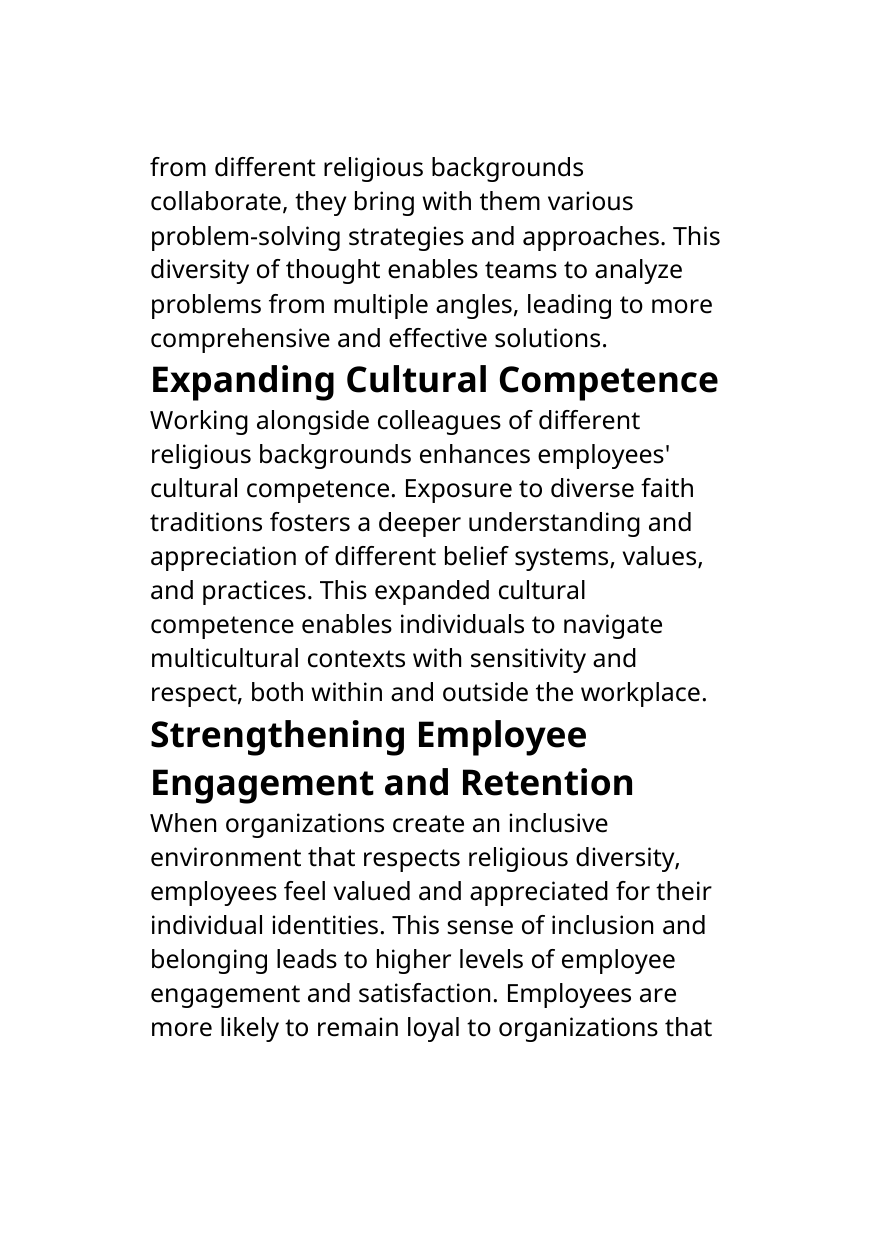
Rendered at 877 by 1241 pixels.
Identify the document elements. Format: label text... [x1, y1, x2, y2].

subtitle Strengthening Employee Engagement and Retention [150, 709, 727, 806]
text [150, 806, 727, 1044]
subtitle Expanding Cultural Competence [150, 354, 727, 403]
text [150, 150, 727, 354]
text Working alongside colleagues of different religious backgrounds enhances employees' cultural competence. Exposure to diverse faith traditions fosters a deeper understanding and appreciation of different belief systems, values, and practices. This expanded cultural competence enables individuals to navigate multicultural contexts with sensitivity and respect, both within and outside the workplace. [150, 403, 727, 709]
